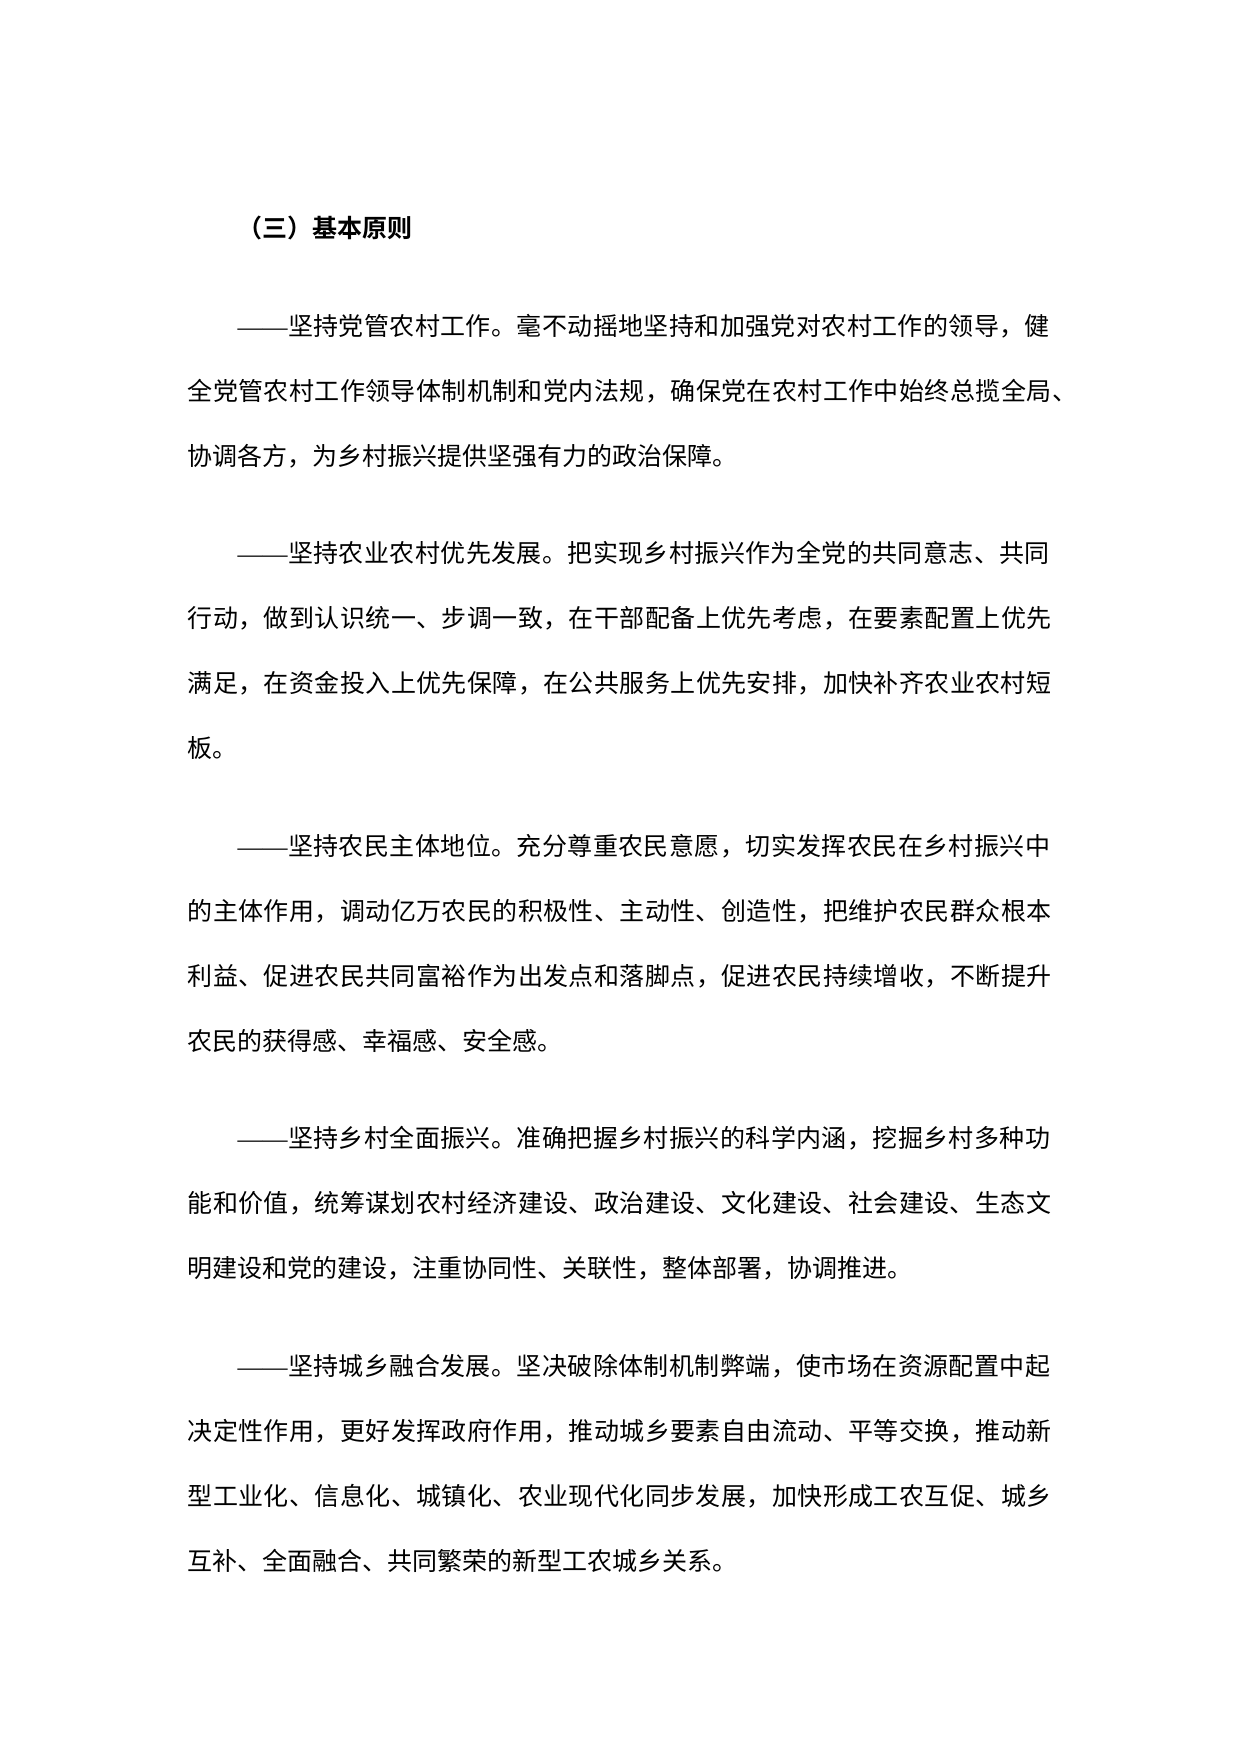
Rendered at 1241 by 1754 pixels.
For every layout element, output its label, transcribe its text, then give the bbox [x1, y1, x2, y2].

text ——坚持乡村全面振兴。准确把握乡村振兴的科学内涵，挖掘乡村多种功能和价值，统筹谋划农村经济建设、政治建设、文化建设、社会建设、生态文明建设和党的建设，注重协同性、关联性，整体部署，协调推进。 [187, 1104, 1053, 1299]
text ——坚持农业农村优先发展。把实现乡村振兴作为全党的共同意志、共同行动，做到认识统一、步调一致，在干部配备上优先考虑，在要素配置上优先满足，在资金投入上优先保障，在公共服务上优先安排，加快补齐农业农村短板。 [187, 519, 1053, 779]
text （三）基本原则 [187, 194, 1053, 259]
text ——坚持城乡融合发展。坚决破除体制机制弊端，使市场在资源配置中起决定性作用，更好发挥政府作用，推动城乡要素自由流动、平等交换，推动新型工业化、信息化、城镇化、农业现代化同步发展，加快形成工农互促、城乡互补、全面融合、共同繁荣的新型工农城乡关系。 [187, 1332, 1053, 1592]
text ——坚持党管农村工作。毫不动摇地坚持和加强党对农村工作的领导，健全党管农村工作领导体制机制和党内法规，确保党在农村工作中始终总揽全局、协调各方，为乡村振兴提供坚强有力的政治保障。 [187, 292, 1053, 487]
text ——坚持农民主体地位。充分尊重农民意愿，切实发挥农民在乡村振兴中的主体作用，调动亿万农民的积极性、主动性、创造性，把维护农民群众根本利益、促进农民共同富裕作为出发点和落脚点，促进农民持续增收，不断提升农民的获得感、幸福感、安全感。 [187, 812, 1053, 1072]
